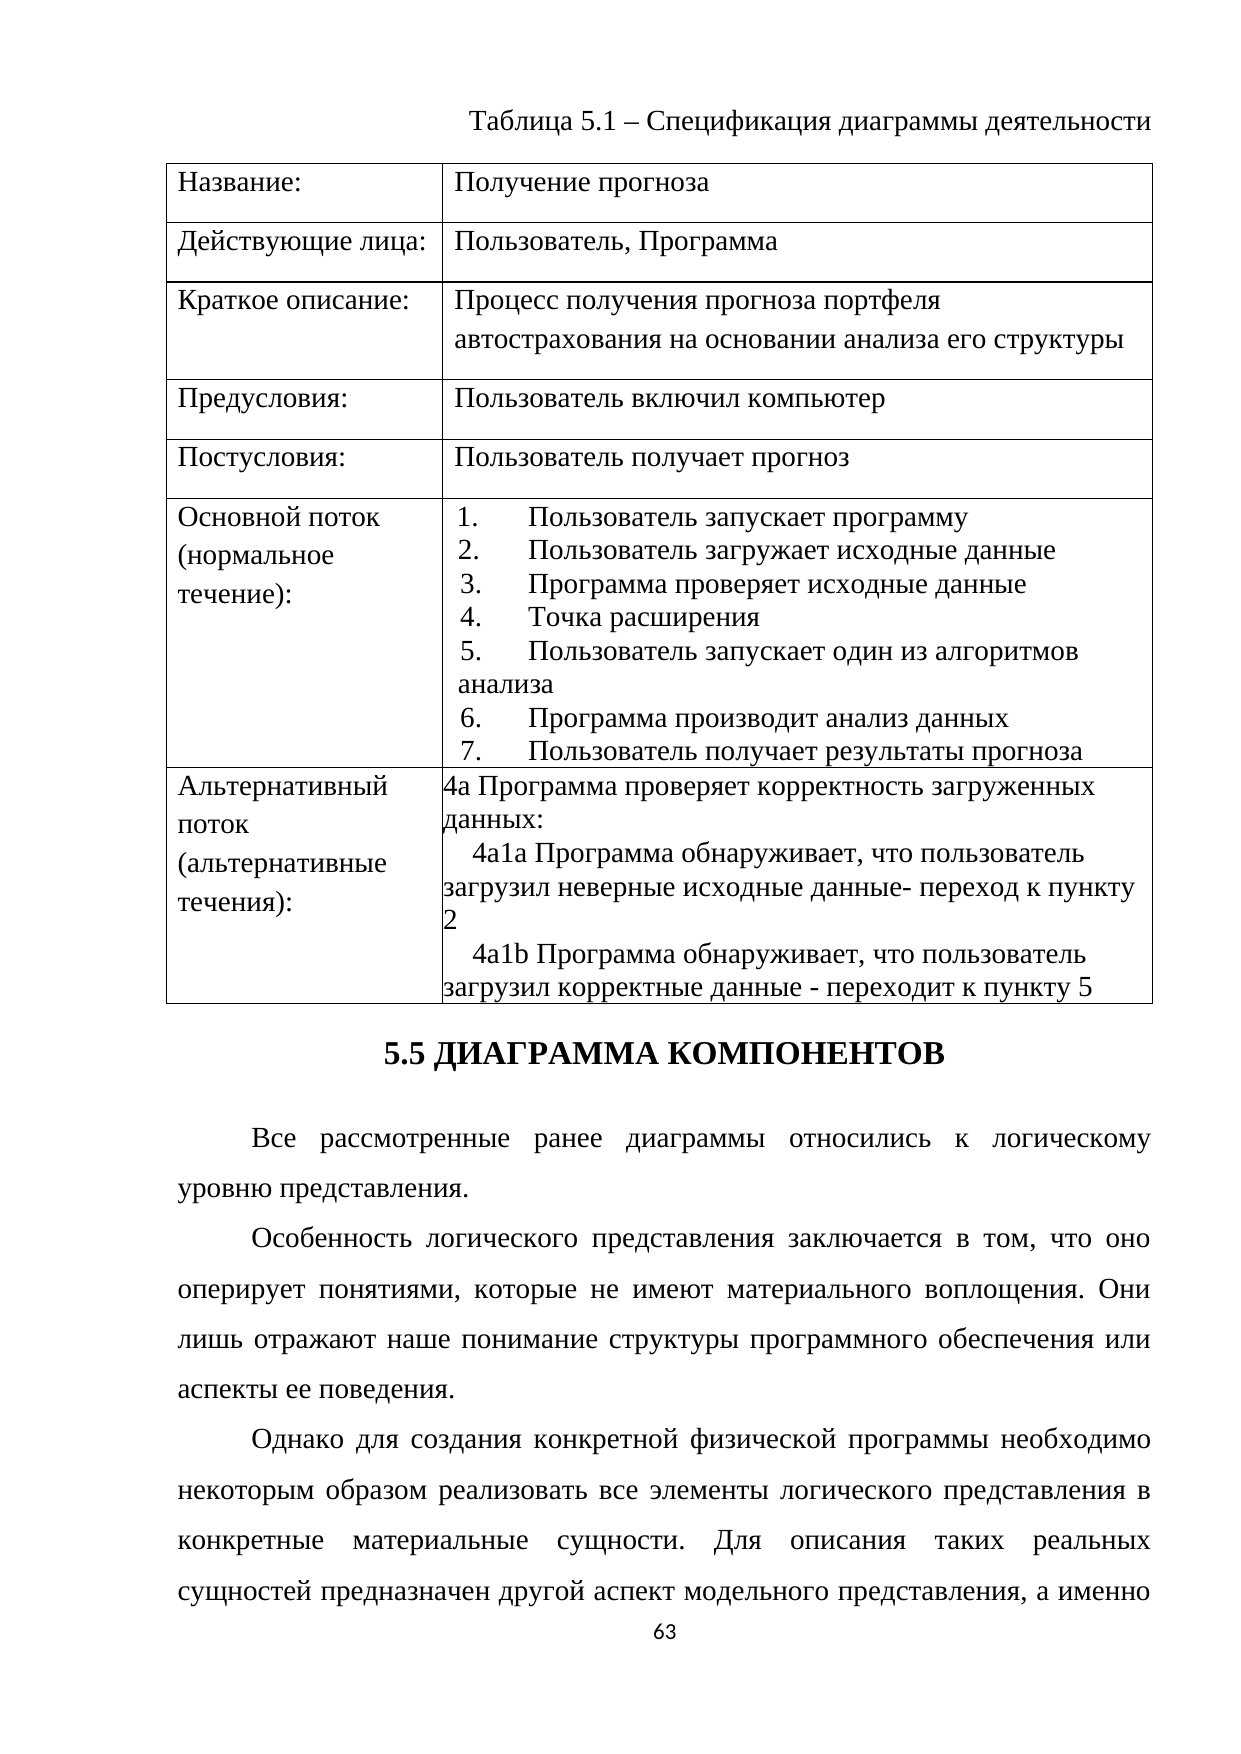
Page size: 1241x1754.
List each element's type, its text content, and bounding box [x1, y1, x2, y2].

text 5.5 ДИАГРАММА КОМПОНЕНТОВ [177, 1033, 1152, 1071]
table_cell Постусловия: [167, 440, 442, 498]
table_cell Основной поток (нормальное течение): [167, 499, 442, 767]
table_cell Действующие лица: [167, 223, 442, 281]
table_cell Пользователь, Программа [443, 223, 1152, 281]
text Таблица 5.1 – Спецификация диаграммы деятельности [177, 103, 1152, 137]
table_cell 4a Программа проверяет корректность загруженных данных: 4a1a Программа обнаруживает, что пользователь загрузил неверные исходные данные- переход к пункту 2 4a1b Программа обнаруживает, что пользователь загрузил корректные данные - переходит к пункту 5 [443, 768, 1152, 1003]
table_cell Процесс получения прогноза портфеля автострахования на основании анализа его структуры [443, 283, 1152, 379]
list Особенность логического представления заключается в том, что оно оперирует понятиями, которые не имеют материального воплощения. Они лишь отражают наше понимание структуры программного обеспечения или аспекты ее поведения. [177, 1220, 1152, 1405]
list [177, 1422, 1152, 1606]
table_cell Краткое описание: [167, 283, 442, 379]
table_cell Пользователь получает прогноз [443, 440, 1152, 498]
table_cell Предусловия: [167, 380, 442, 438]
table_header Название: [167, 164, 442, 222]
table_cell Пользователь включил компьютер [443, 380, 1152, 438]
table_cell Альтернативный поток (альтернативные течения): [167, 768, 442, 1003]
list Все рассмотренные ранее диаграммы относились к логическому уровню представления. [177, 1120, 1152, 1204]
table_header Получение прогноза [443, 164, 1152, 222]
table_cell Пользователь запускает программу Пользователь загружает исходные данные Программа проверяет исходные данные Точка расширения Пользователь запускает один из алгоритмов анализа Программа производит анализ данных Пользователь получает результаты прогноза [443, 499, 1152, 767]
